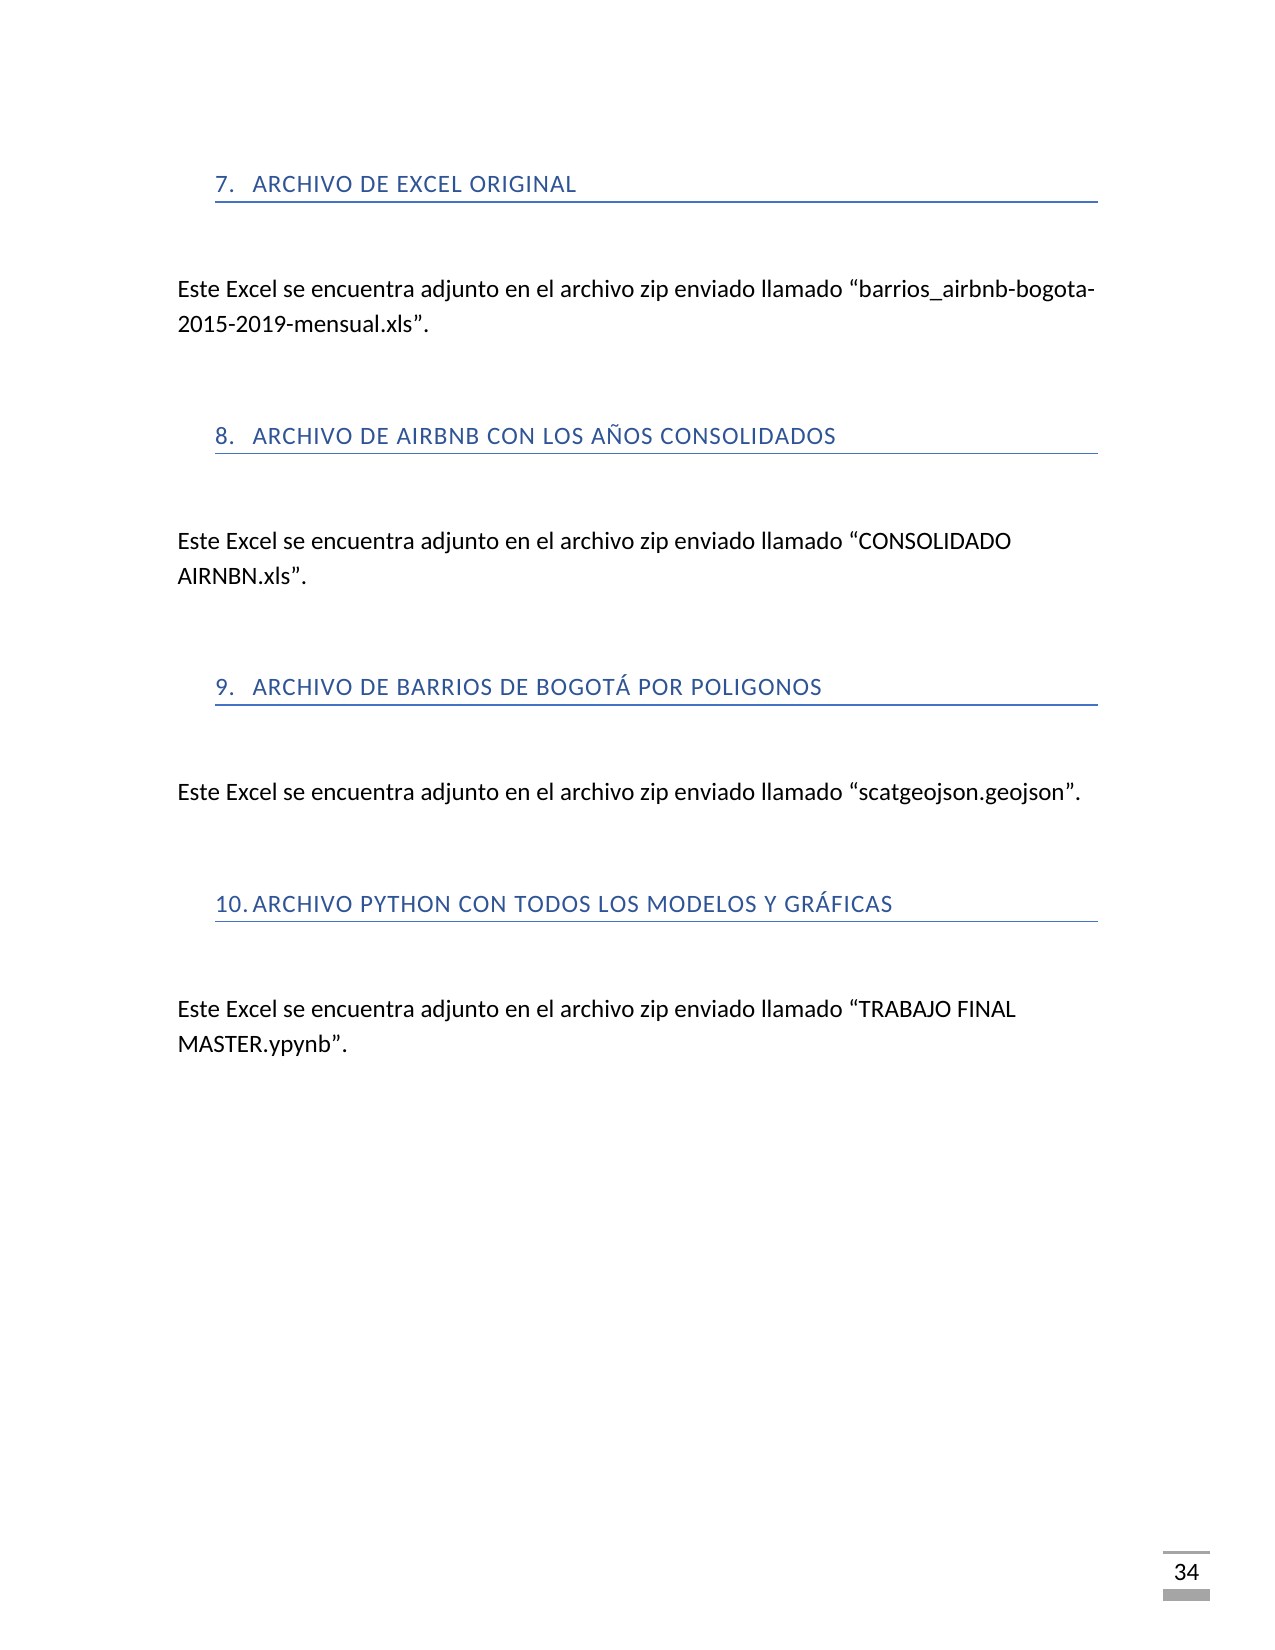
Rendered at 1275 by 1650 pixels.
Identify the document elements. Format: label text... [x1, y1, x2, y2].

text Este Excel se encuentra adjunto en el archivo zip enviado llamado “scatgeojson.geojson”. [177, 776, 1098, 807]
subtitle ARCHIVO DE EXCEL ORIGINAL [215, 168, 1098, 201]
text Este Excel se encuentra adjunto en el archivo zip enviado llamado “TRABAJO FINAL MASTER.ypynb”. [177, 993, 1098, 1058]
subtitle ARCHIVO DE BARRIOS DE BOGOTÁ POR POLIGONOS [215, 672, 1098, 704]
text Este Excel se encuentra adjunto en el archivo zip enviado llamado “barrios_airbnb-bogota-2015-2019-mensual.xls”. [177, 273, 1098, 339]
subtitle ARCHIVO PYTHON CON TODOS LOS MODELOS Y GRÁFICAS [215, 888, 1098, 921]
text Este Excel se encuentra adjunto en el archivo zip enviado llamado “CONSOLIDADO AIRNBN.xls”. [177, 525, 1098, 590]
subtitle ARCHIVO DE AIRBNB CON LOS AÑOS CONSOLIDADOS [215, 420, 1098, 453]
